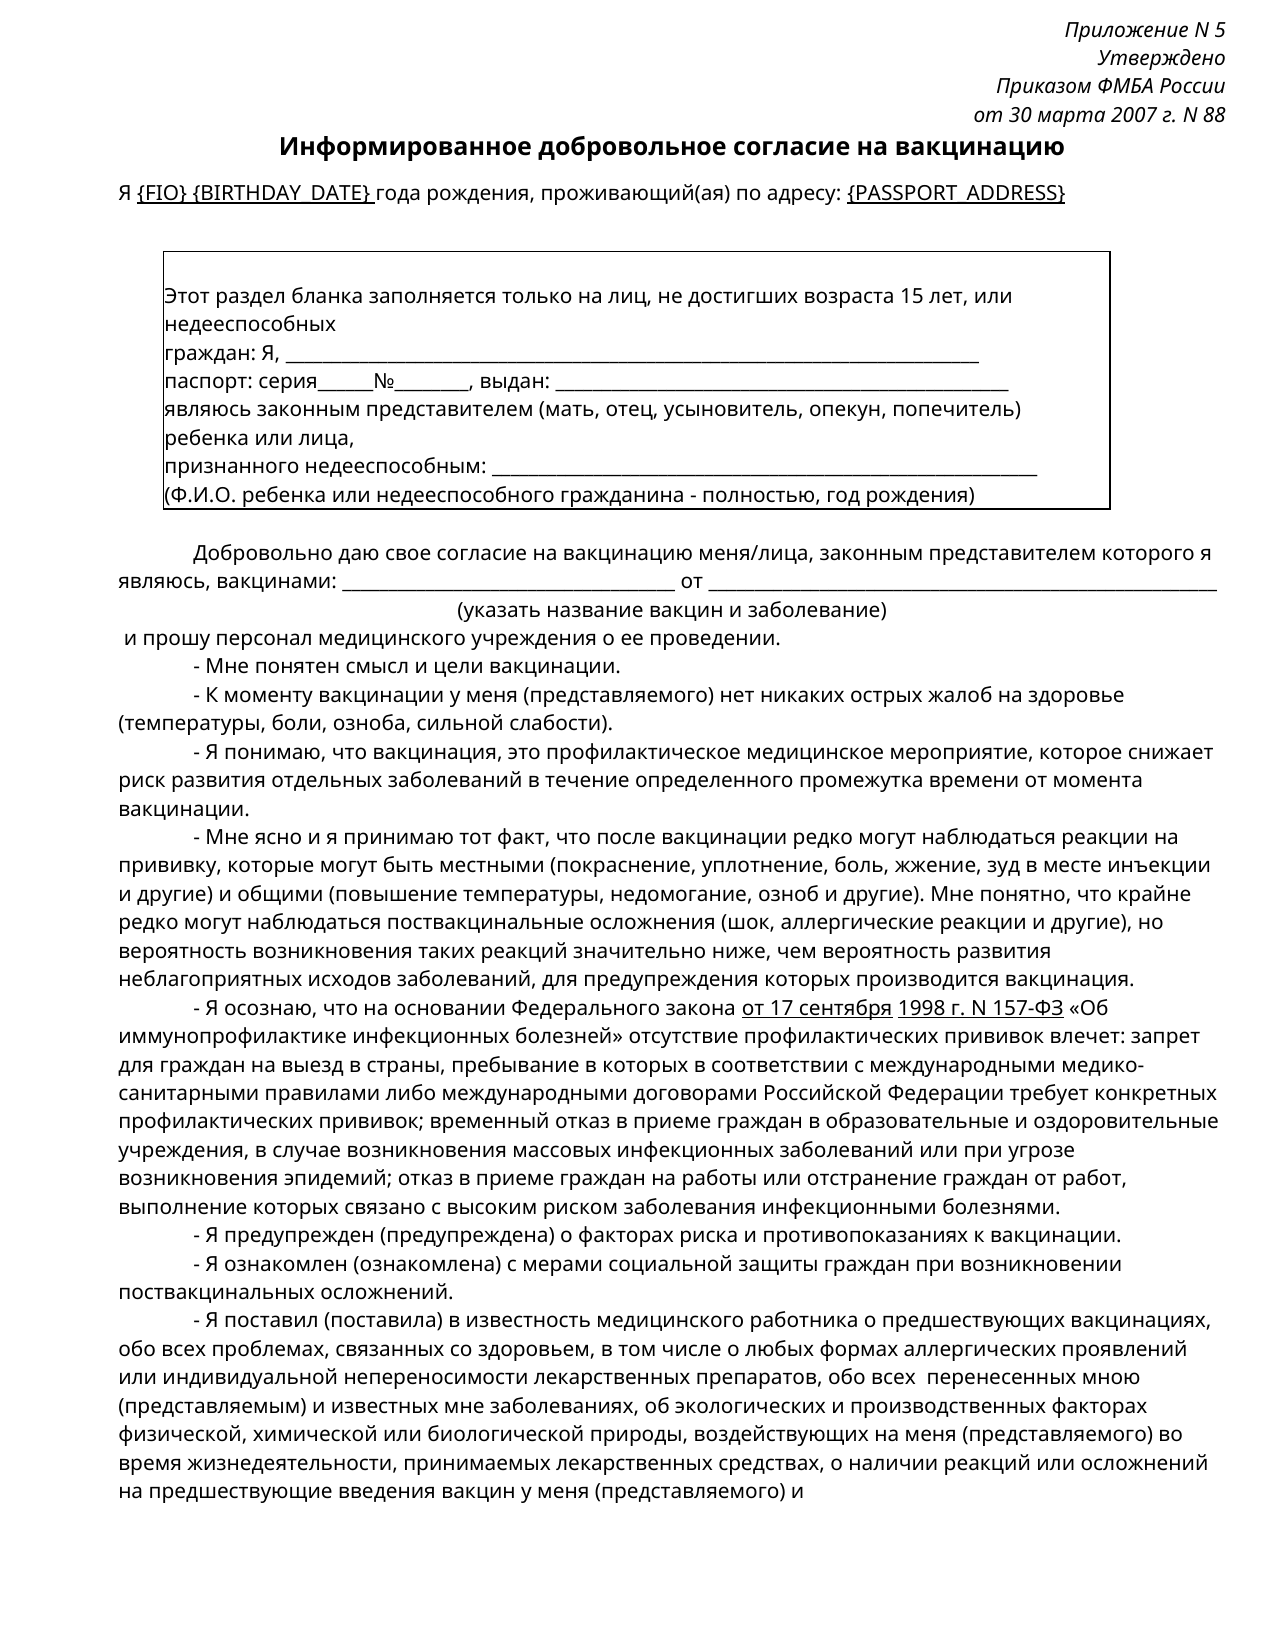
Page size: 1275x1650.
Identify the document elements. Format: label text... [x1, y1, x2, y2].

text Добровольно даю свое согласие на вакцинацию меня/лица, законным представителем которого я являюсь, вакцинами: ____________________________________ от _______________________________________________________ [118, 538, 1226, 595]
text - Я предупрежден (предупреждена) о факторах риска и противопоказаниях к вакцинации. [118, 1220, 1226, 1249]
text - Я ознакомлен (ознакомлена) с мерами социальной защиты граждан при возникновении поствакцинальных осложнений. [118, 1249, 1226, 1306]
table_header Этот раздел бланка заполняется только на лиц, не достигших возраста 15 лет, или недееспособных граждан: Я, ___________________________________________________________________________ паспорт: серия______№________, выдан: _________________________________________________ являюсь законным представителем (мать, отец, усыновитель, опекун, попечитель) ребенка или лица, признанного недееспособным: ___________________________________________________________ (Ф.И.О. ребенка или недееспособного гражданина - полностью, год рождения) [164, 252, 1109, 508]
text - Я поставил (поставила) в известность медицинского работника о предшествующих вакцинациях, обо всех проблемах, связанных со здоровьем, в том числе о любых формах аллергических проявлений или индивидуальной непереносимости лекарственных препаратов, обо всех перенесенных мною (представляемым) и известных мне заболеваниях, об экологических и производственных факторах физической, химической или биологической природы, воздействующих на меня (представляемого) во время жизнедеятельности, принимаемых лекарственных средствах, о наличии реакций или осложнений на предшествующие введения вакцин у меня (представляемого) и [118, 1306, 1226, 1505]
text от 30 марта 2007 г. N 88 [118, 100, 1226, 128]
text - Я понимаю, что вакцинация, это профилактическое медицинское мероприятие, которое снижает риск развития отдельных заболеваний в течение определенного промежутка времени от момента вакцинации. [118, 737, 1226, 822]
text Информированное добровольное согласие на вакцинацию [118, 128, 1226, 163]
text Я {FIO} {BIRTHDAY_DATE} года рождения, проживающий(ая) по адресу: {PASSPORT_ADDRESS} [118, 178, 1226, 207]
text - Я осознаю, что на основании Федерального закона от 17 сентября 1998 г. N 157-ФЗ «Об иммунопрофилактике инфекционных болезней» отсутствие профилактических прививок влечет: запрет для граждан на выезд в страны, пребывание в которых в соответствии с международными медико-санитарными правилами либо международными договорами Российской Федерации требует конкретных профилактических прививок; временный отказ в приеме граждан в образовательные и оздоровительные учреждения, в случае возникновения массовых инфекционных заболеваний или при угрозе возникновения эпидемий; отказ в приеме граждан на работы или отстранение граждан от работ, выполнение которых связано с высоким риском заболевания инфекционными болезнями. [118, 993, 1226, 1220]
text - Мне ясно и я принимаю тот факт, что после вакцинации редко могут наблюдаться реакции на прививку, которые могут быть местными (покраснение, уплотнение, боль, жжение, зуд в месте инъекции и другие) и общими (повышение температуры, недомогание, озноб и другие). Мне понятно, что крайне редко могут наблюдаться поствакцинальные осложнения (шок, аллергические реакции и другие), но вероятность возникновения таких реакций значительно ниже, чем вероятность развития неблагоприятных исходов заболеваний, для предупреждения которых производится вакцинация. [118, 822, 1226, 993]
text Утверждено [118, 43, 1226, 72]
text - К моменту вакцинации у меня (представляемого) нет никаких острых жалоб на здоровье (температуры, боли, озноба, сильной слабости). [118, 680, 1226, 737]
text (указать название вакцин и заболевание) [118, 595, 1226, 623]
text и прошу персонал медицинского учреждения о ее проведении. [118, 623, 1226, 652]
text - Мне понятен смысл и цели вакцинации. [118, 652, 1226, 680]
text Приказом ФМБА России [118, 72, 1226, 100]
text Приложение N 5 [118, 15, 1226, 43]
